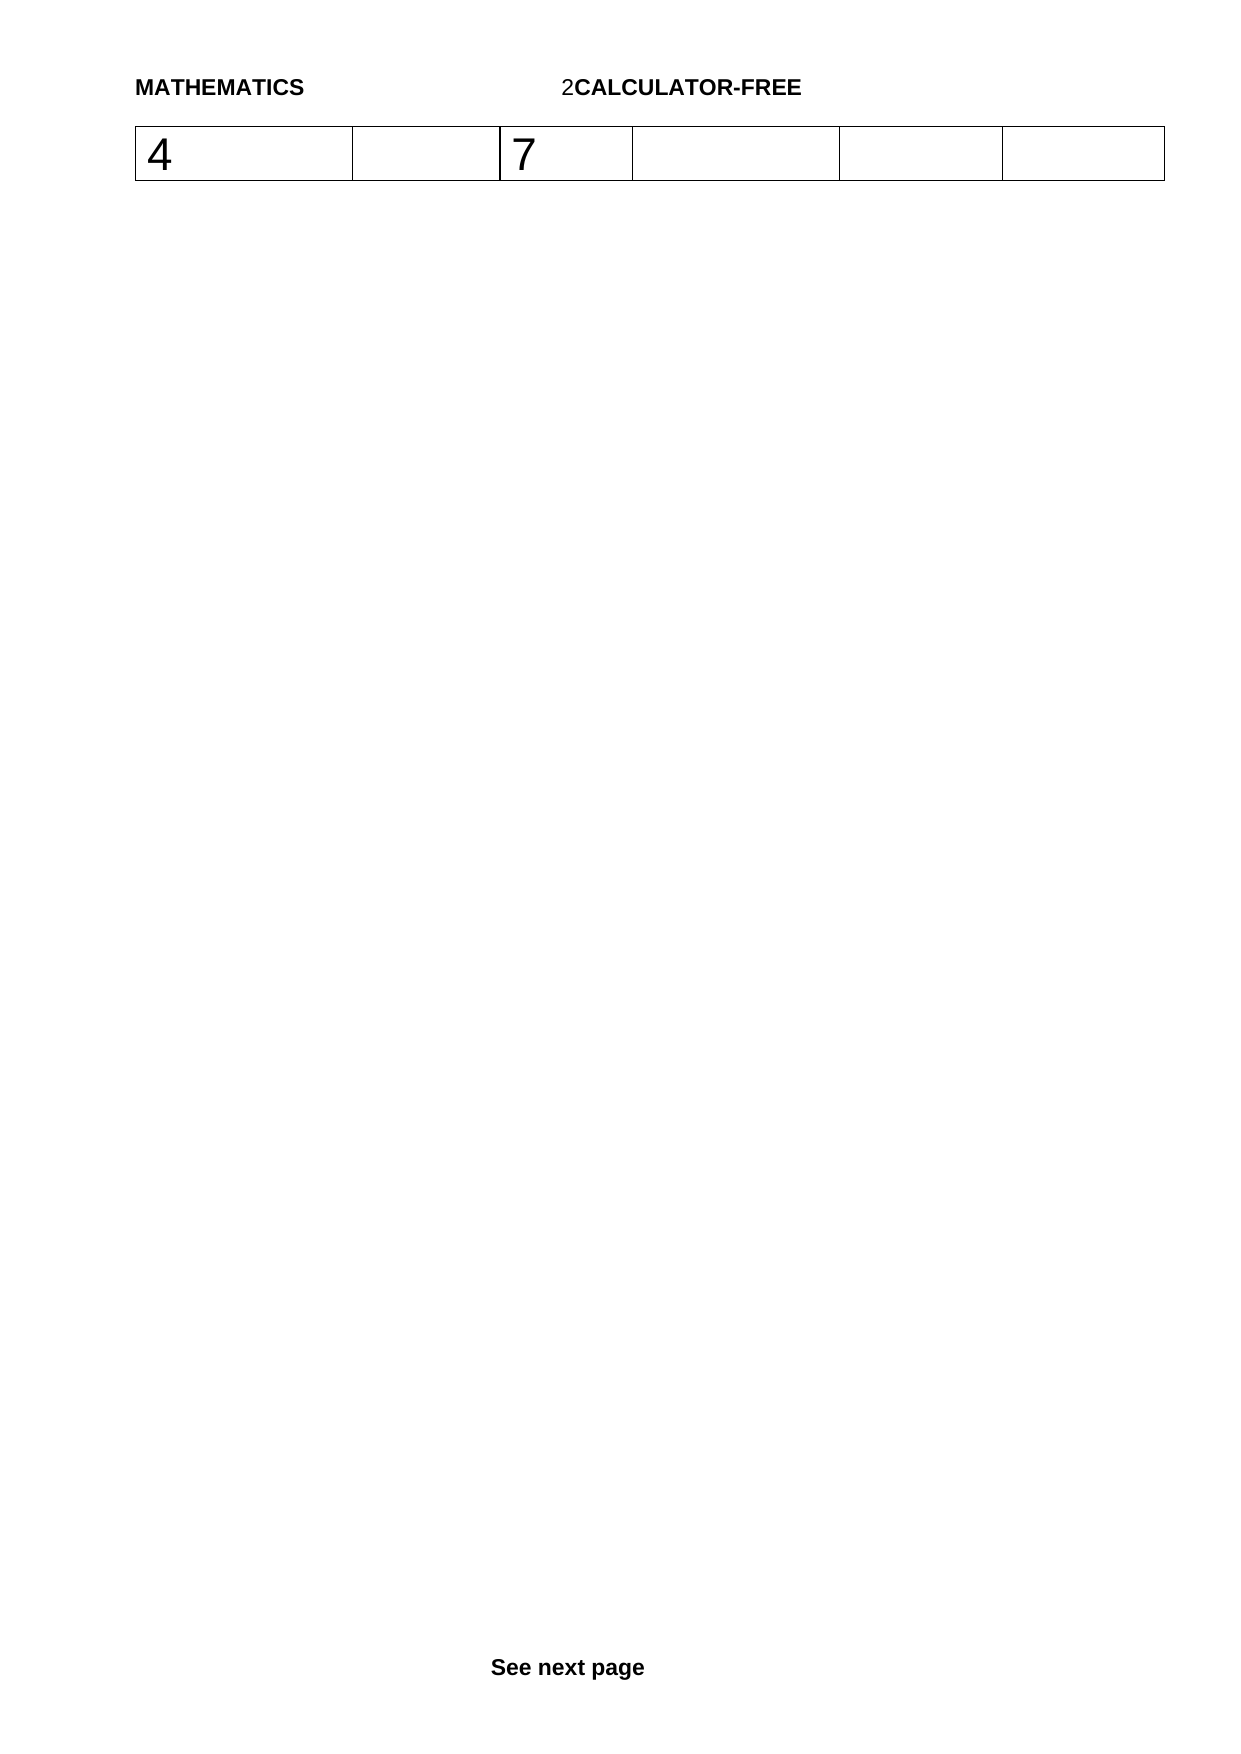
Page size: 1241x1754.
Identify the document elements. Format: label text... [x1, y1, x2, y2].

table_cell 4 [136, 127, 352, 180]
table_cell [1003, 127, 1164, 180]
table_cell [633, 127, 839, 180]
table_cell [840, 127, 1002, 180]
table_cell [353, 127, 499, 180]
table_cell 7 [501, 127, 632, 180]
